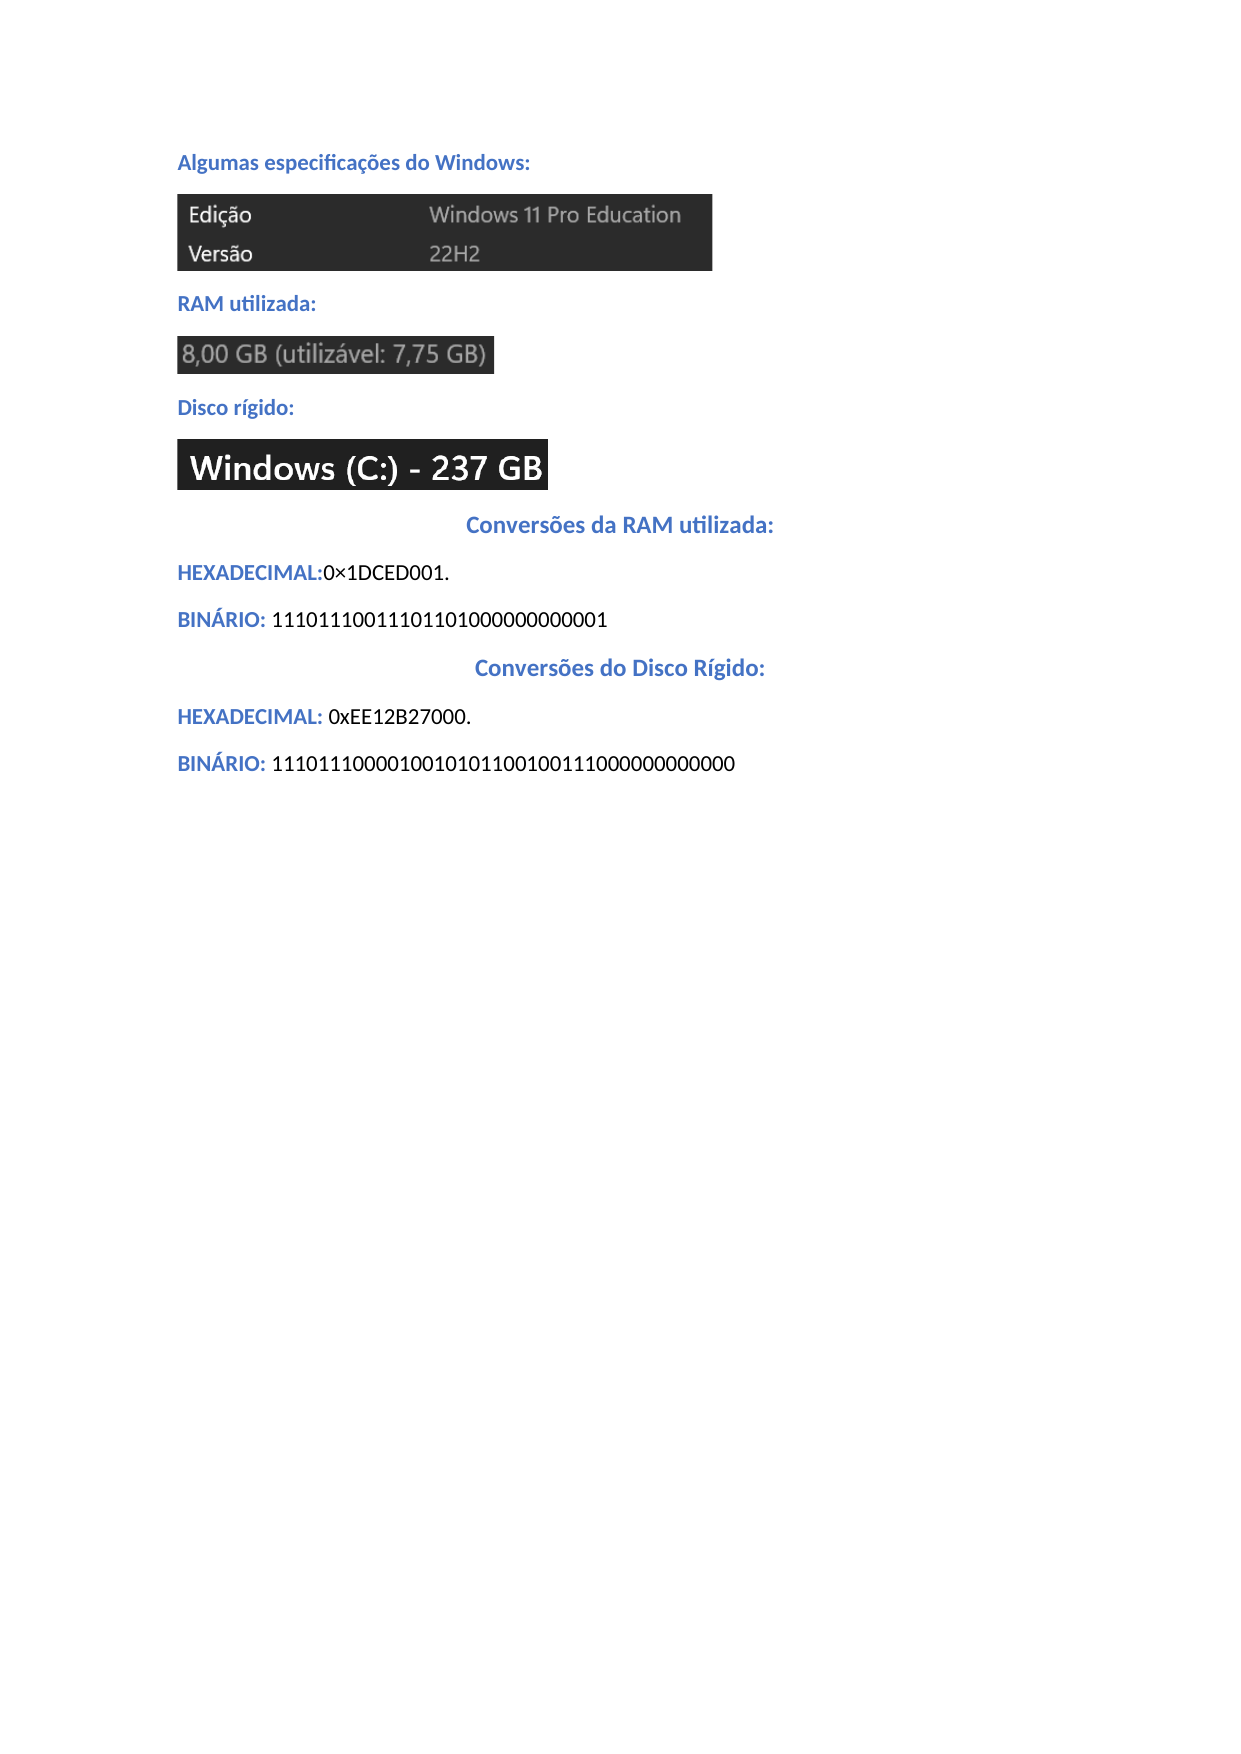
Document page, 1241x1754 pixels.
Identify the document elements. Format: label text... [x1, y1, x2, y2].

text HEXADECIMAL:0×1DCED001. [177, 558, 1063, 586]
text Conversões do Disco Rígido: [177, 652, 1063, 683]
picture [177, 439, 548, 490]
text Disco rígido: [177, 393, 1063, 421]
text Algumas especificações do Windows: [177, 148, 1063, 176]
picture [177, 194, 713, 271]
text BINÁRIO: 1110111000010010101100100111000000000000 [177, 749, 1063, 777]
text RAM utilizada: [177, 289, 1063, 317]
picture [177, 336, 495, 374]
text Conversões da RAM utilizada: [177, 509, 1063, 539]
text BINÁRIO: 11101110011101101000000000001 [177, 605, 1063, 633]
text HEXADECIMAL: 0xEE12B27000. [177, 702, 1063, 730]
